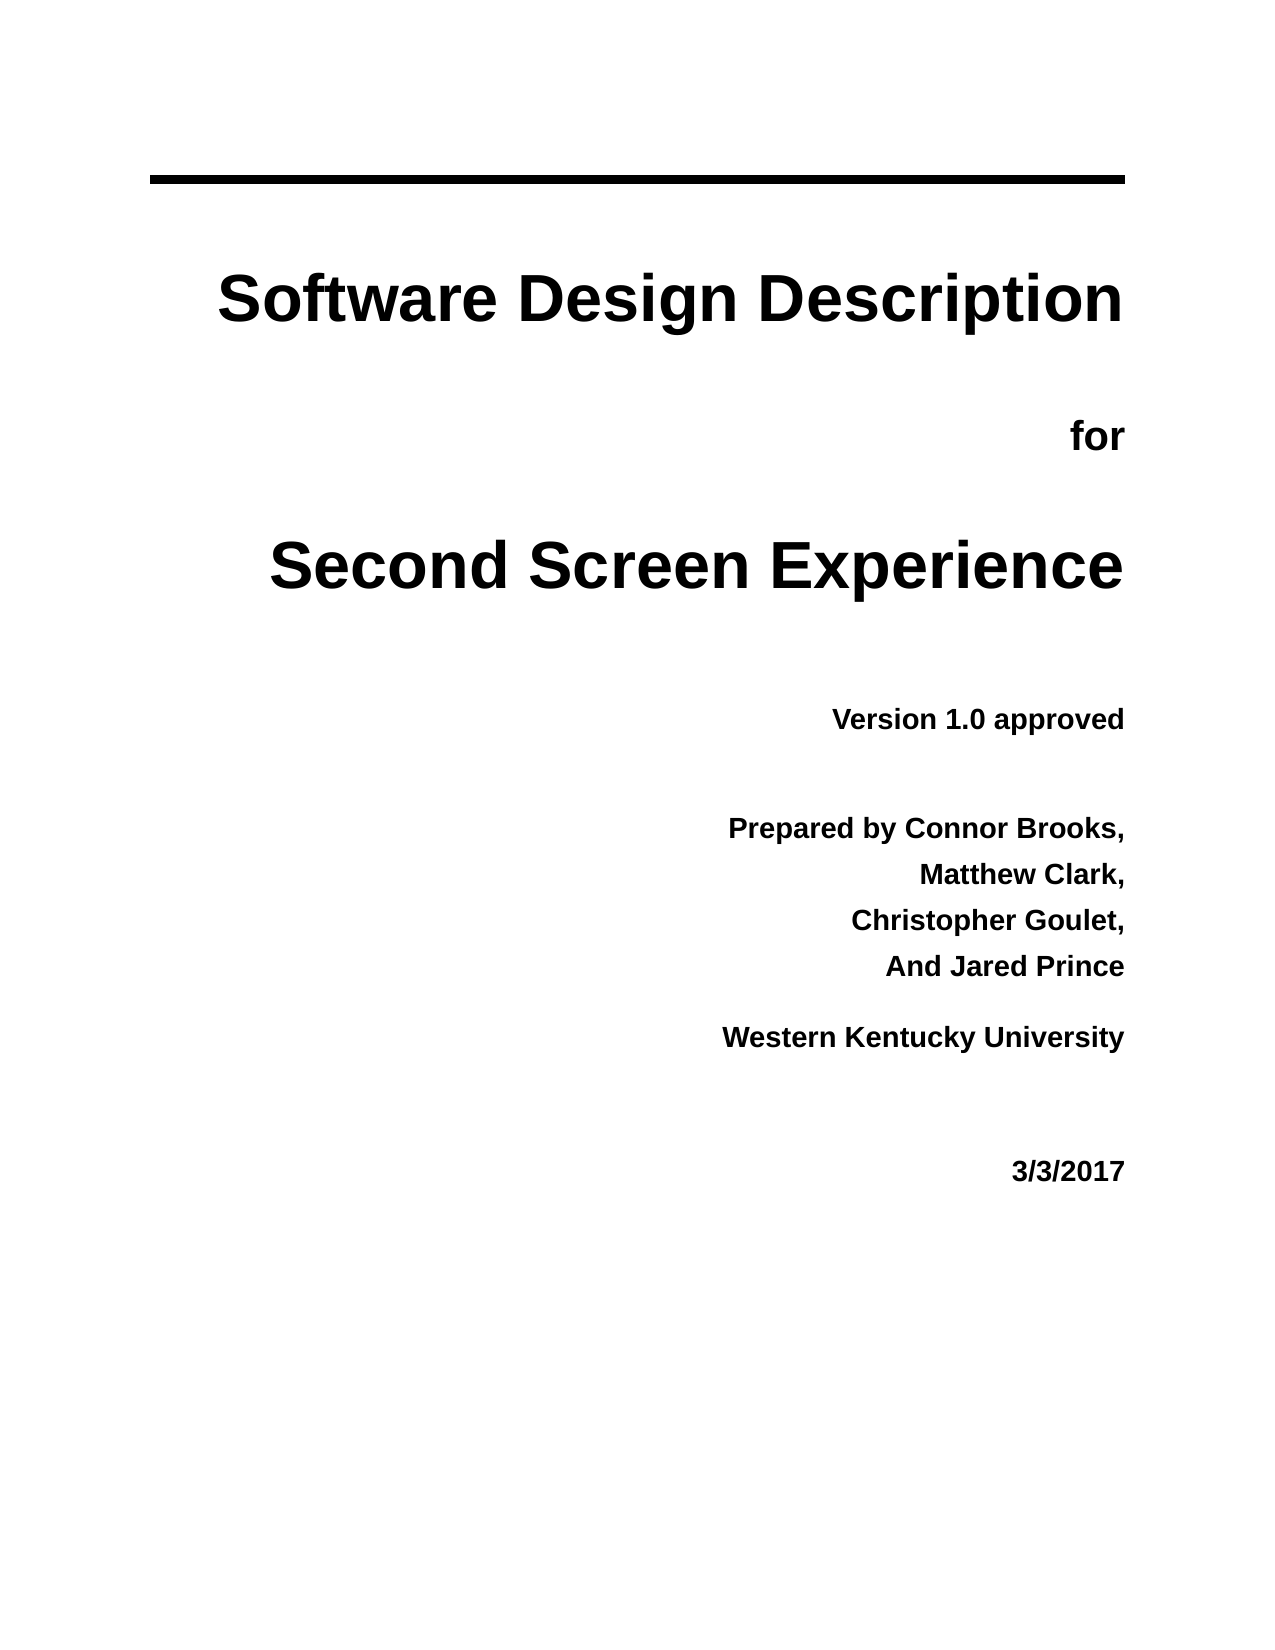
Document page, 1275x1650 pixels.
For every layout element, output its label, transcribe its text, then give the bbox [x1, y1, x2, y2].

text Prepared by Connor Brooks, [150, 811, 1125, 844]
title Software Design Description [150, 259, 1125, 336]
text Western Kentucky University [150, 1020, 1125, 1053]
text Christopher Goulet, [150, 903, 1125, 936]
title Second Screen Experience [150, 526, 1125, 602]
title for [150, 411, 1125, 459]
text Version 1.0 approved [150, 702, 1125, 736]
text And Jared Prince [150, 949, 1125, 982]
text Matthew Clark, [150, 857, 1125, 890]
text 3/3/2017 [150, 1153, 1125, 1187]
